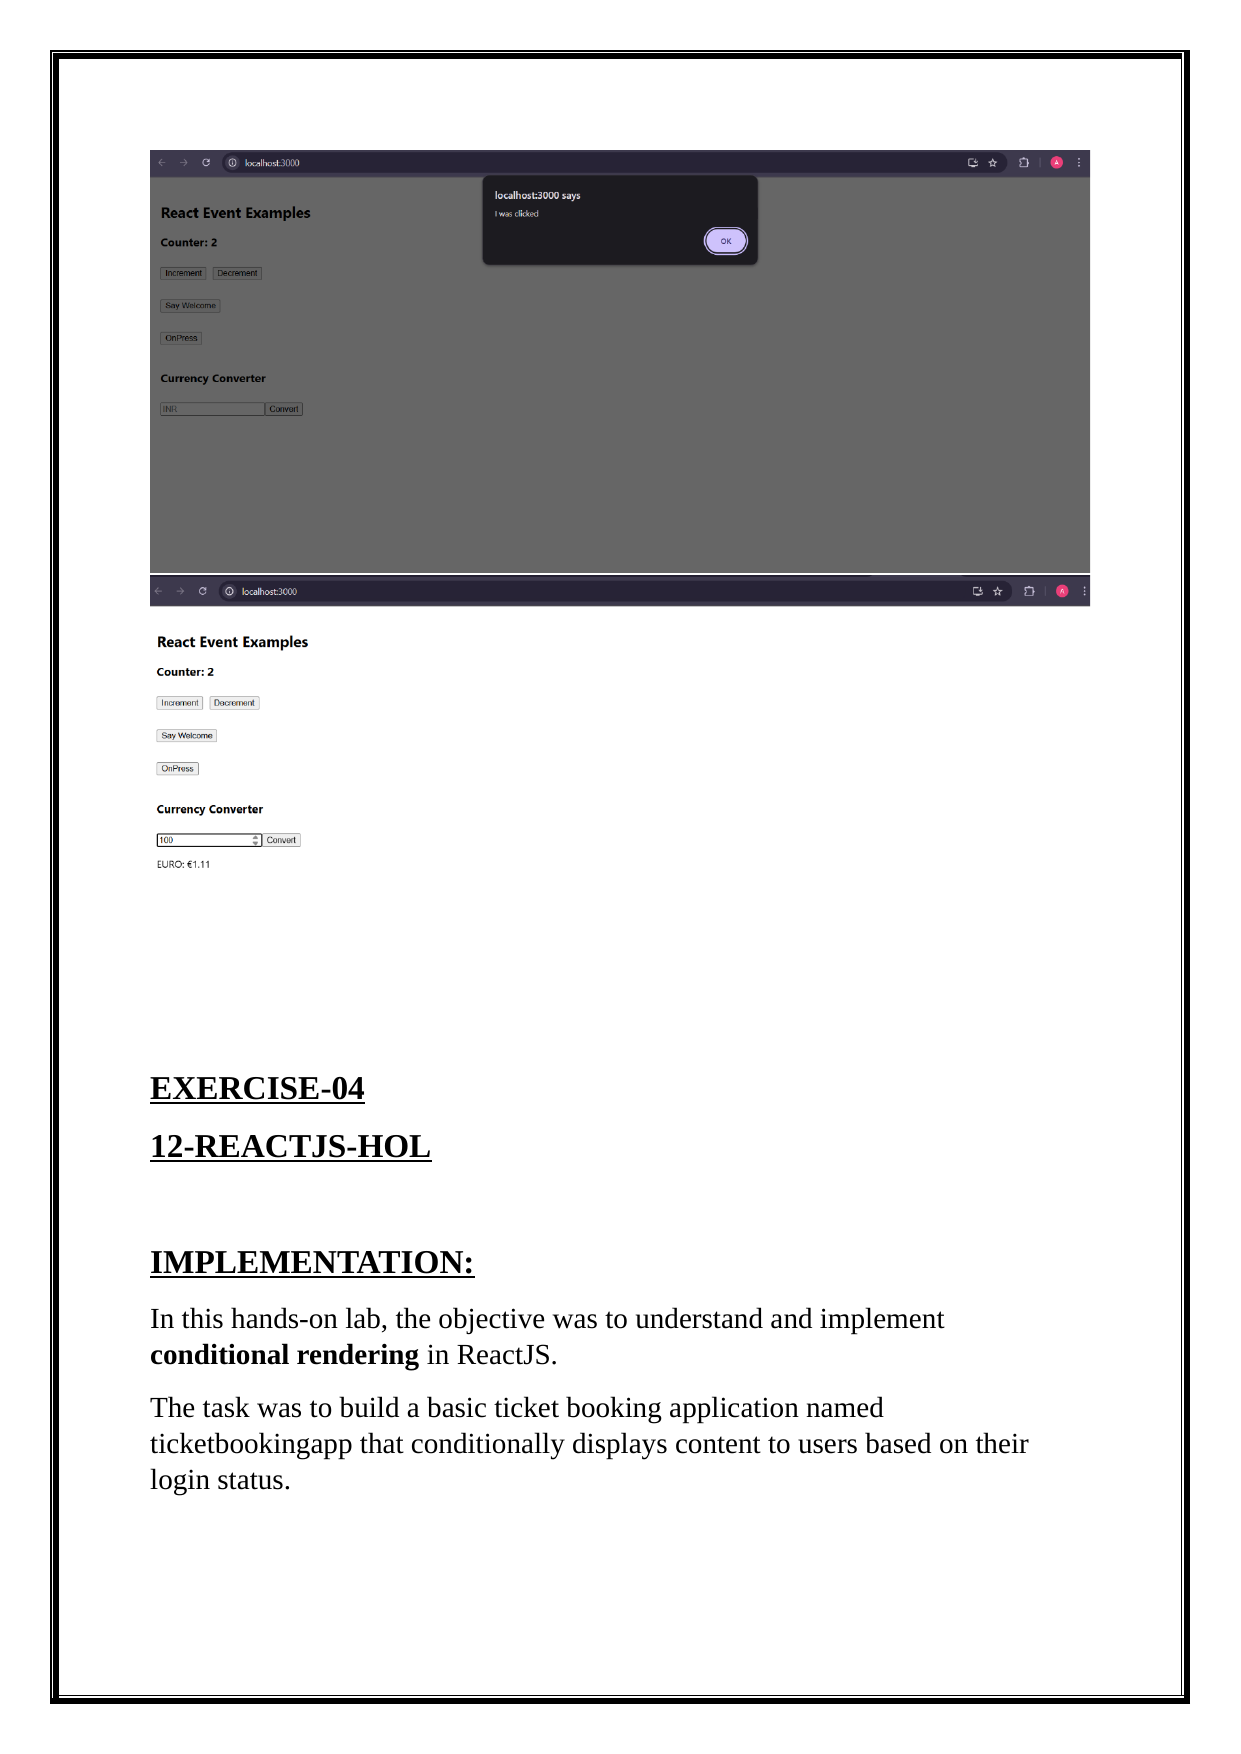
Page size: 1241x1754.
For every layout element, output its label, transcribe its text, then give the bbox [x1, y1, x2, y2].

picture [150, 575, 1091, 1050]
text In this hands-on lab, the objective was to understand and implement conditional rendering in ReactJS. [150, 1301, 1090, 1370]
picture [150, 150, 1091, 573]
text EXERCISE-04 [150, 1069, 1090, 1107]
text The task was to build a basic ticket booking application named ticketbookingapp that conditionally displays content to users based on their login status. [150, 1390, 1090, 1496]
text 12-REACTJS-HOL [150, 1127, 1090, 1165]
text IMPLEMENTATION: [150, 1243, 1090, 1281]
